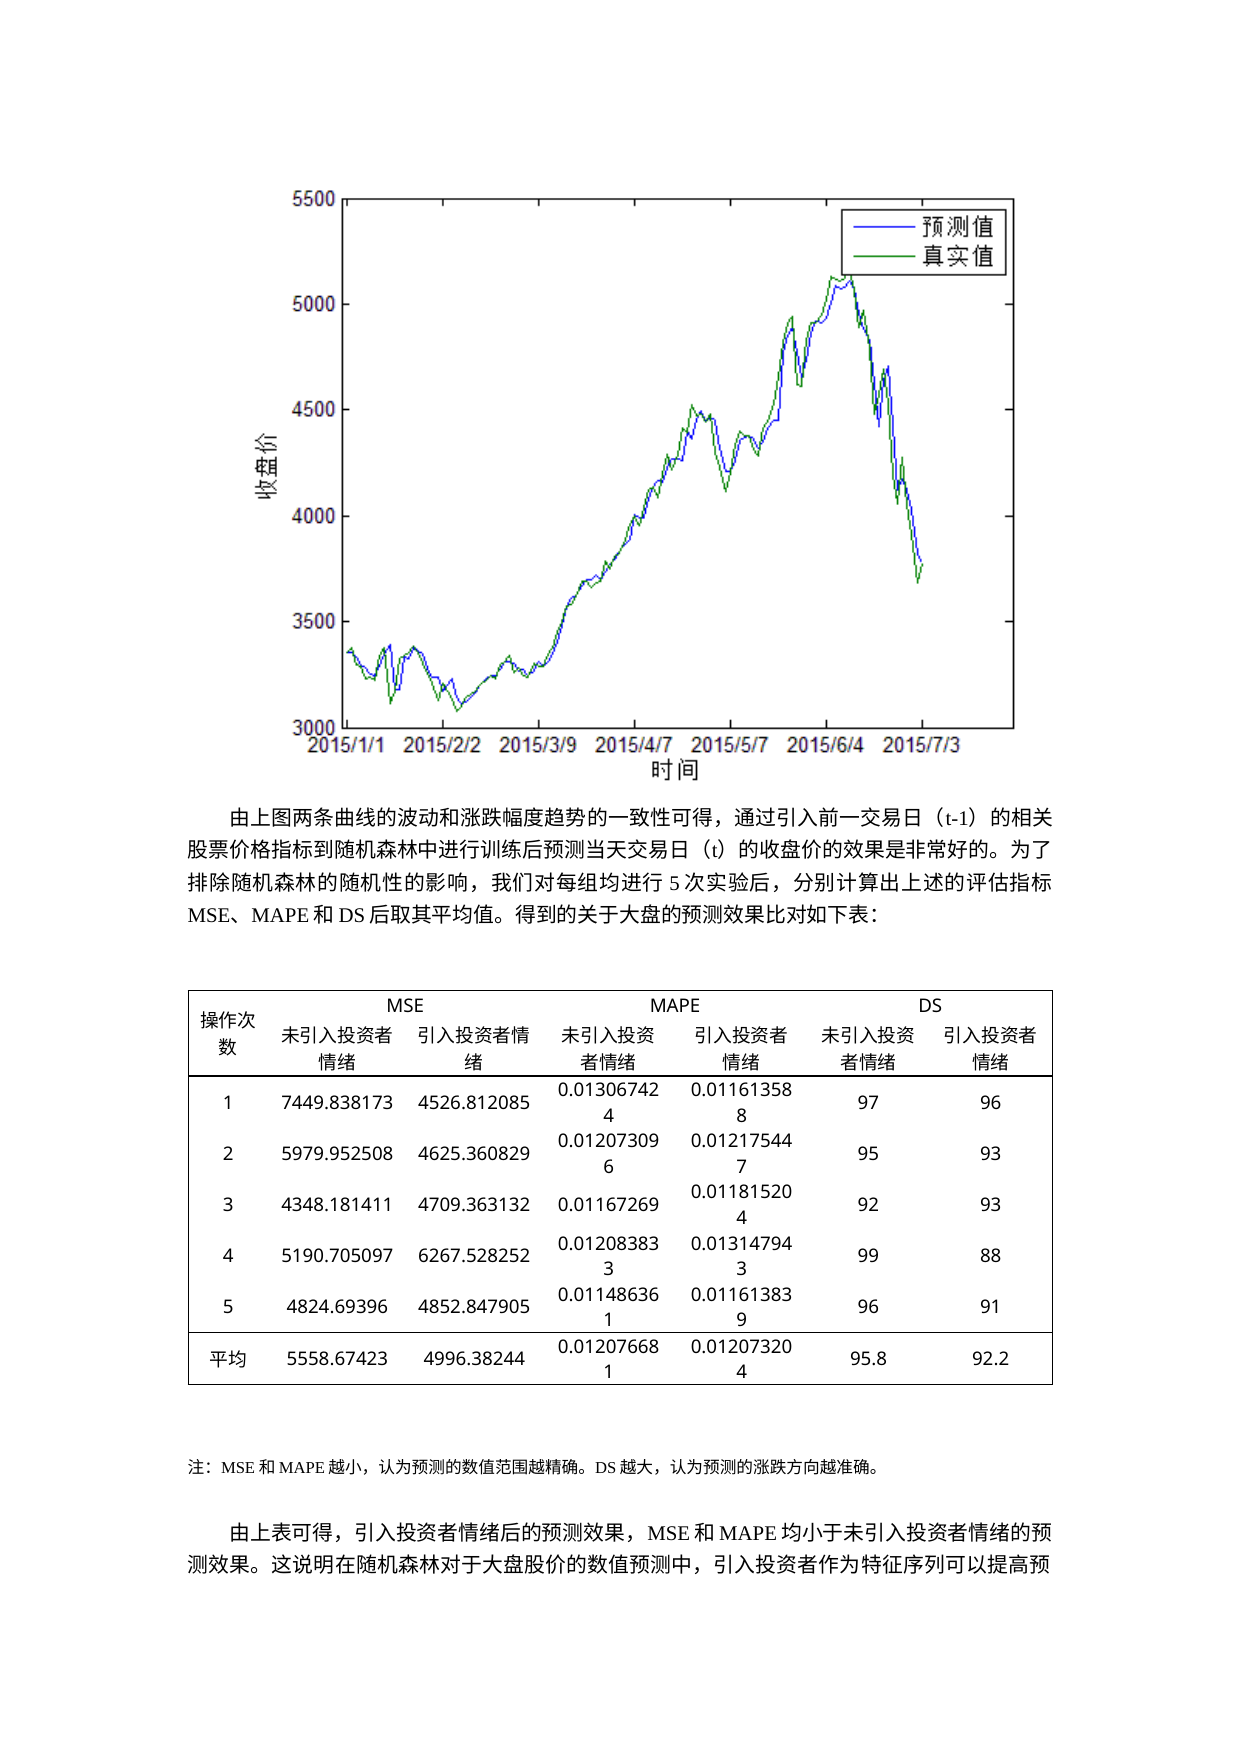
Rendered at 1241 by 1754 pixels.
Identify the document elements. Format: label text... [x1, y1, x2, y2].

table_header DS [808, 991, 1052, 1018]
table_header MSE [268, 991, 542, 1018]
table_cell 未引入投资者情绪 [542, 1018, 675, 1075]
table_cell 99 [808, 1230, 929, 1281]
table_cell 4348.181411 [268, 1179, 406, 1230]
table_cell 0.011486361 [542, 1281, 675, 1332]
table_header 操作次数 [189, 991, 268, 1075]
table_cell 引入投资者情绪 [929, 1018, 1052, 1075]
table_cell 96 [929, 1077, 1052, 1128]
table_cell 97 [808, 1077, 929, 1128]
table_cell 未引入投资者情绪 [808, 1018, 929, 1075]
table_cell 0.012073204 [675, 1333, 808, 1384]
table_cell 3 [189, 1179, 268, 1230]
table_cell 4526.812085 [406, 1077, 542, 1128]
table_cell 0.01167269 [542, 1179, 675, 1230]
table_cell 95 [808, 1128, 929, 1179]
table_header MAPE [542, 991, 808, 1018]
table_cell 0.011613588 [675, 1077, 808, 1128]
table_cell 0.013147943 [675, 1230, 808, 1281]
table_cell 0.012175447 [675, 1128, 808, 1179]
table_cell 95.8 [808, 1333, 929, 1384]
table_cell 7449.838173 [268, 1077, 406, 1128]
text 注：MSE和MAPE越小，认为预测的数值范围越精确。DS越大，认为预测的涨跌方向越准确。 [187, 1450, 1053, 1482]
table_cell 0.012073096 [542, 1128, 675, 1179]
table_cell 2 [189, 1128, 268, 1179]
table_cell 5190.705097 [268, 1230, 406, 1281]
table_cell 引入投资者情绪 [675, 1018, 808, 1075]
table_cell 1 [189, 1077, 268, 1128]
table_cell 平均 [189, 1333, 268, 1384]
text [187, 1515, 1053, 1580]
table_cell 0.012076681 [542, 1333, 675, 1384]
table_cell 6267.528252 [406, 1230, 542, 1281]
table_cell 引入投资者情绪 [406, 1018, 542, 1075]
table_cell 92 [808, 1179, 929, 1230]
picture [229, 150, 1095, 799]
table_cell 4824.69396 [268, 1281, 406, 1332]
table_cell 4709.363132 [406, 1179, 542, 1230]
table_cell 93 [929, 1179, 1052, 1230]
table_cell 96 [808, 1281, 929, 1332]
table_cell 91 [929, 1281, 1052, 1332]
table_cell 5 [189, 1281, 268, 1332]
table_cell 4852.847905 [406, 1281, 542, 1332]
table_cell 未引入投资者情绪 [268, 1018, 406, 1075]
table_cell 0.012083833 [542, 1230, 675, 1281]
table_cell 5558.67423 [268, 1333, 406, 1384]
text 由上图两条曲线的波动和涨跌幅度趋势的一致性可得，通过引入前一交易日（t-1）的相关股票价格指标到随机森林中进行训练后预测当天交易日（t）的收盘价的效果是非常好的。为了排除随机森林的随机性的影响，我们对每组均进行5次实验后，分别计算出上述的评估指标MSE、MAPE和DS后取其平均值。得到的关于大盘的预测效果比对如下表： [187, 800, 1053, 930]
table_cell 88 [929, 1230, 1052, 1281]
table_cell 92.2 [929, 1333, 1052, 1384]
table_cell 0.013067424 [542, 1077, 675, 1128]
table_cell 5979.952508 [268, 1128, 406, 1179]
table_cell 4 [189, 1230, 268, 1281]
table_cell 0.011613839 [675, 1281, 808, 1332]
table_cell 0.011815204 [675, 1179, 808, 1230]
table_cell 4996.38244 [406, 1333, 542, 1384]
table_cell 93 [929, 1128, 1052, 1179]
table_cell 4625.360829 [406, 1128, 542, 1179]
